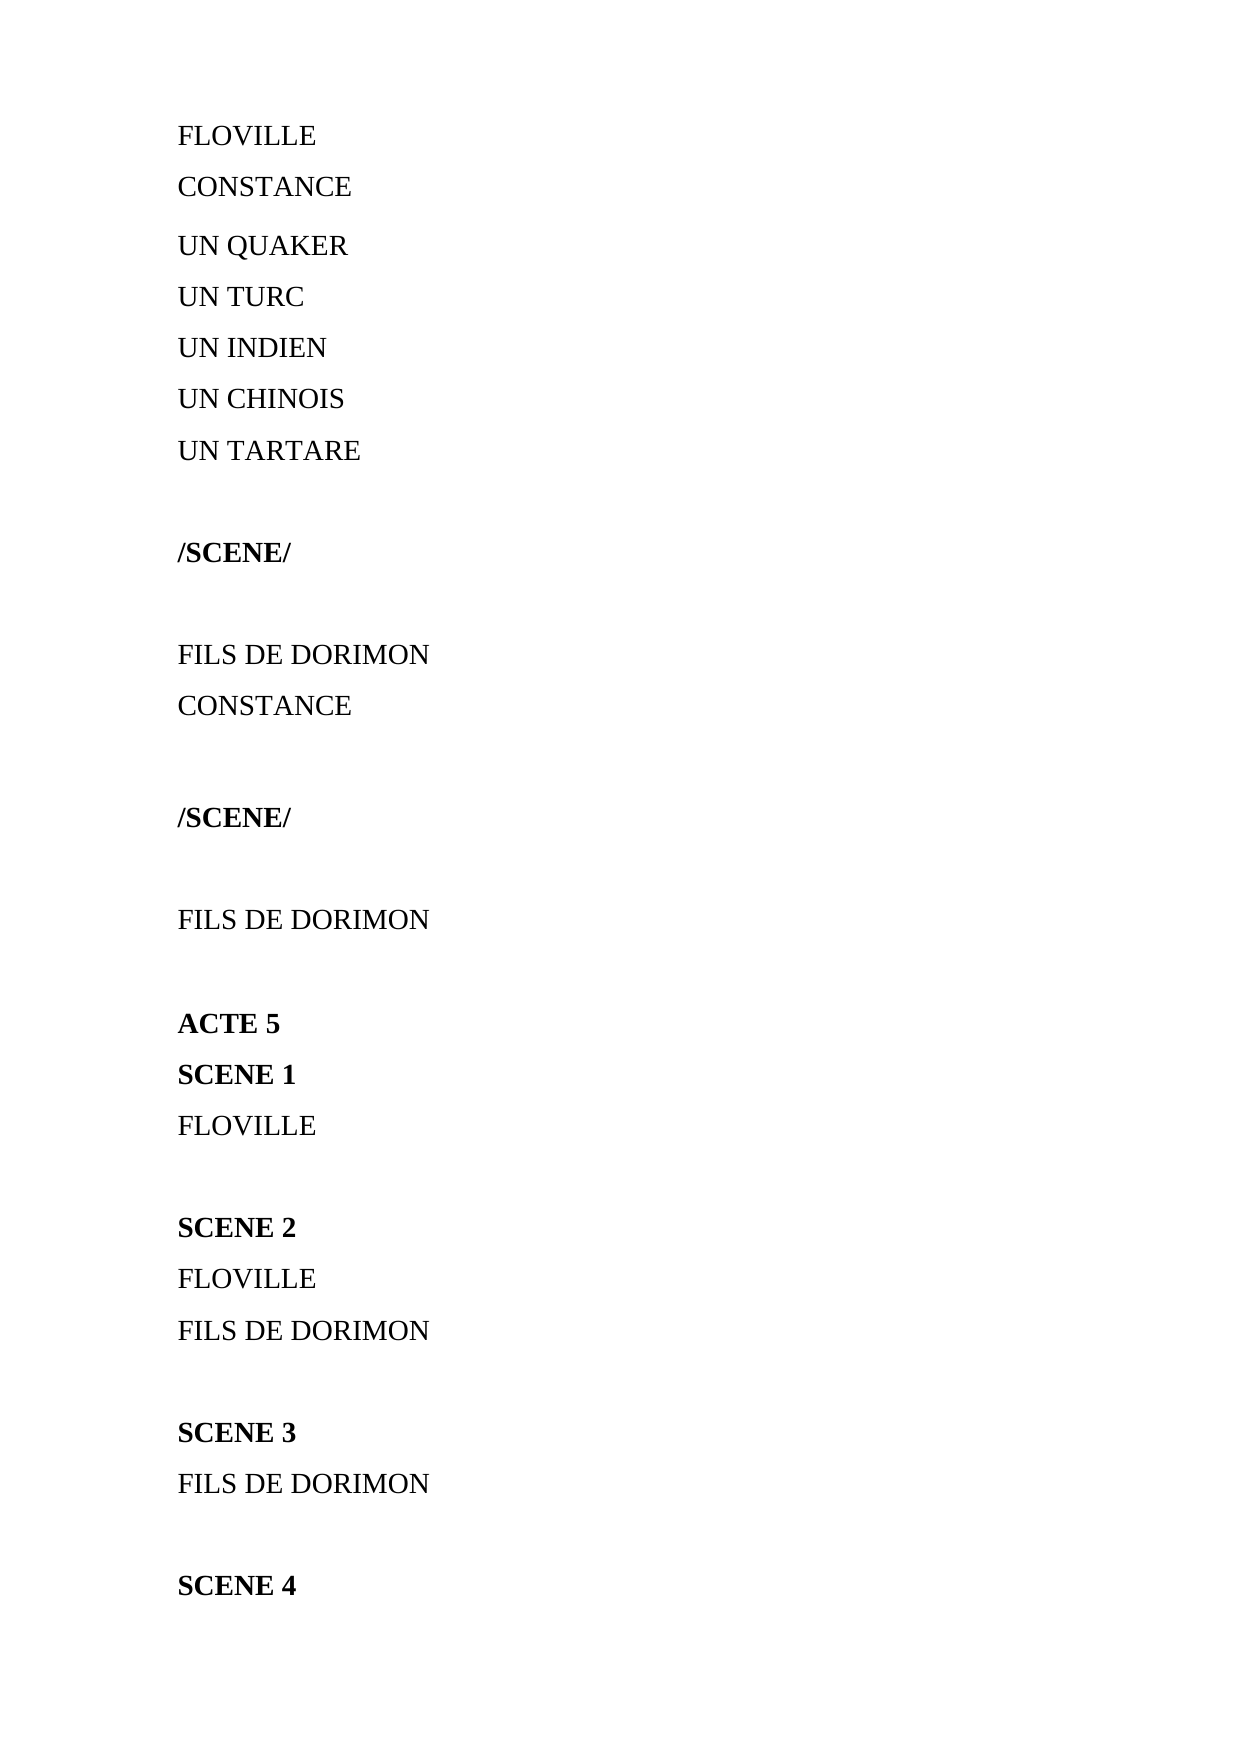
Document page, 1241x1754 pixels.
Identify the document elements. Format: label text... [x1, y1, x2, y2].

text UN TURC [177, 279, 1152, 313]
text CONSTANCE [177, 169, 1152, 203]
text UN CHINOIS [177, 382, 1152, 415]
text /SCENE/ [177, 535, 1152, 568]
text SCENE 3 [177, 1415, 1152, 1448]
text FILS DE DORIMON [177, 1466, 1152, 1499]
text FILS DE DORIMON [177, 1313, 1152, 1346]
text FILS DE DORIMON [177, 902, 1152, 936]
text CONSTANCE [177, 688, 1152, 721]
text /SCENE/ [177, 800, 1152, 834]
text ACTE 5 [177, 1006, 1152, 1040]
text SCENE 2 [177, 1211, 1152, 1244]
text UN INDIEN [177, 331, 1152, 364]
text SCENE 4 [177, 1568, 1152, 1601]
text FLOVILLE [177, 1262, 1152, 1295]
text FLOVILLE [177, 1108, 1152, 1142]
text UN QUAKER [177, 228, 1152, 262]
text UN TARTARE [177, 433, 1152, 466]
text FLOVILLE [177, 118, 1152, 152]
text SCENE 1 [177, 1057, 1152, 1091]
text FILS DE DORIMON [177, 637, 1152, 670]
